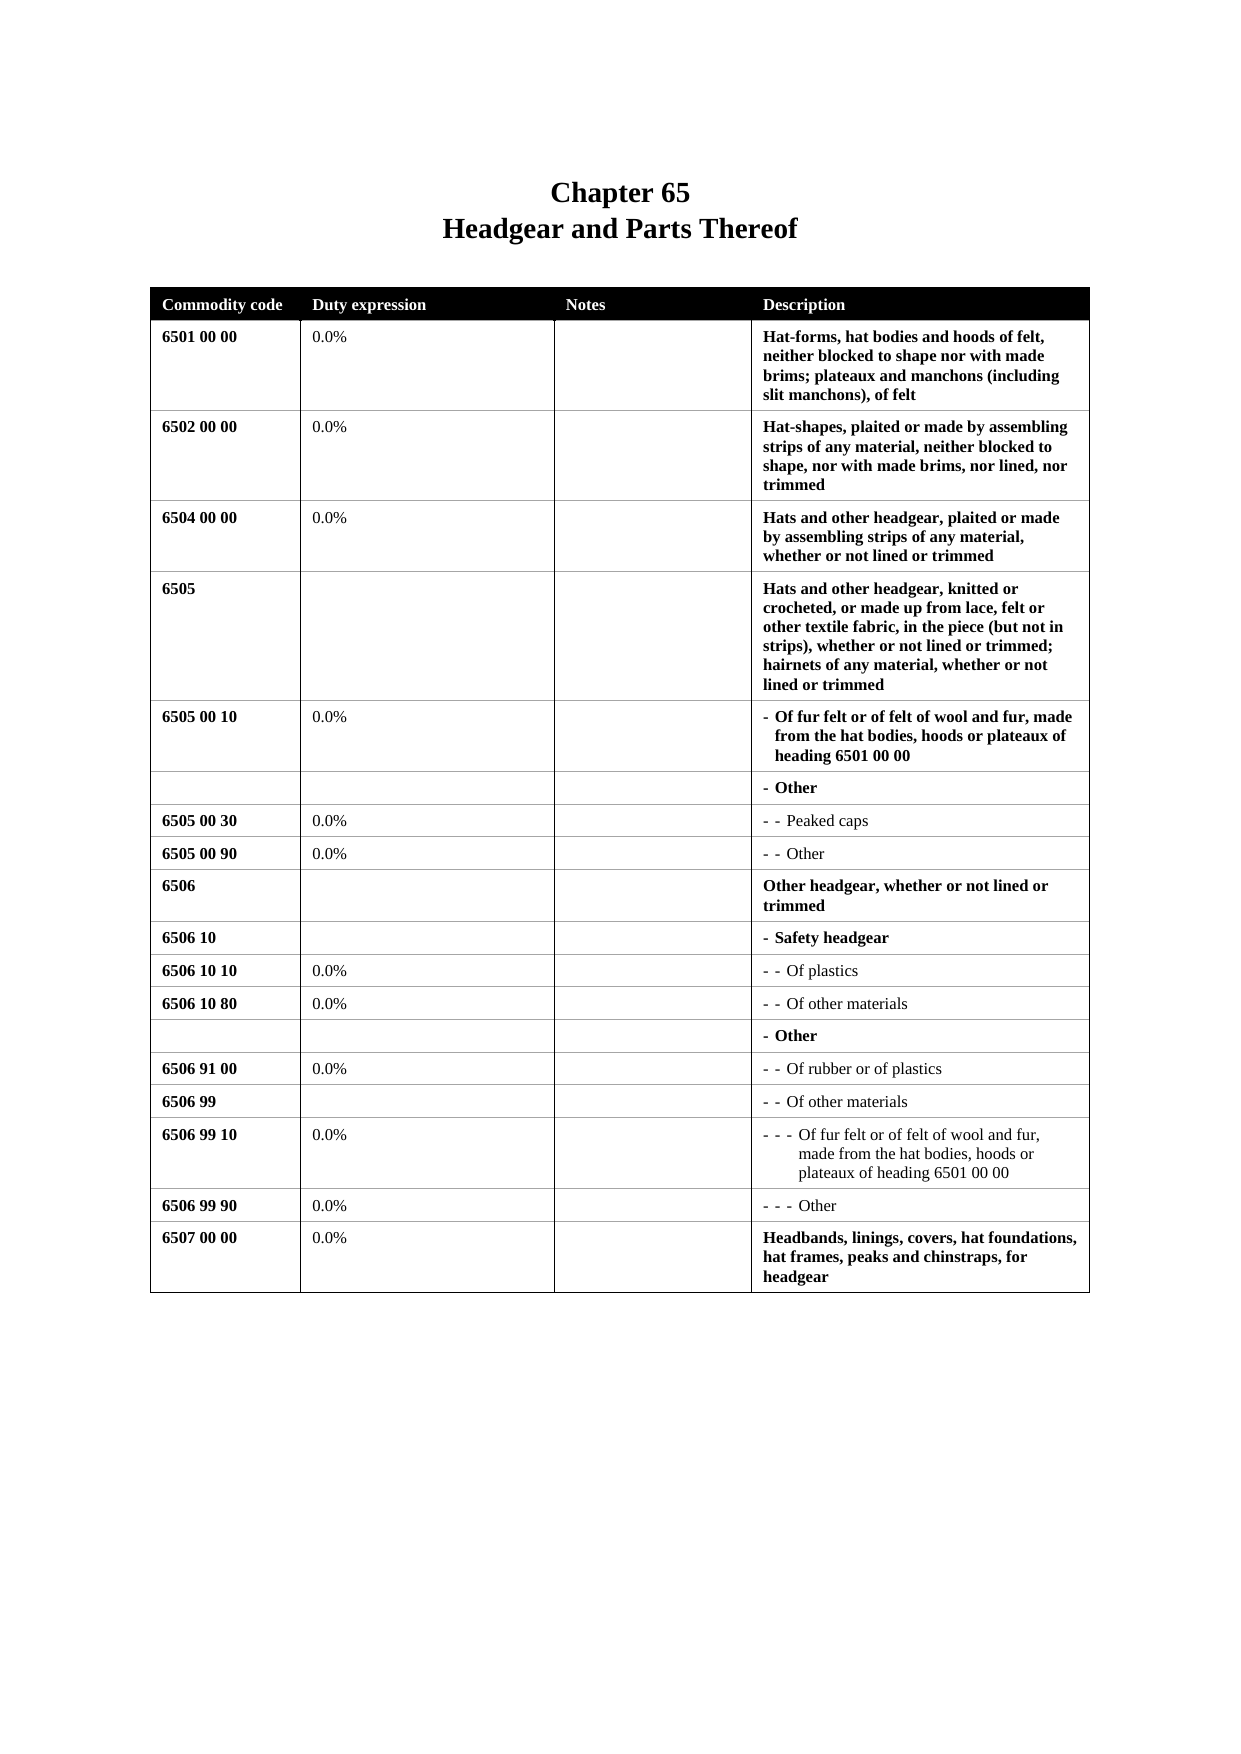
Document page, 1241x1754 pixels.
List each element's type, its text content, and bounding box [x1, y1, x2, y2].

table_cell [555, 1085, 751, 1117]
table_cell 0.0% [301, 1118, 554, 1188]
table_cell 0.0% [301, 987, 554, 1019]
table_cell [301, 572, 554, 700]
table_cell Headbands, linings, covers, hat foundations, hat frames, peaks and chinstraps, for headgear [752, 1222, 1089, 1292]
table_cell 0.0% [301, 1053, 554, 1084]
table_cell [555, 501, 751, 571]
table_cell 6506 99 10 [151, 1118, 300, 1188]
table_cell 0.0% [301, 805, 554, 836]
table_cell [151, 1020, 300, 1052]
table_cell Hat-forms, hat bodies and hoods of felt, neither blocked to shape nor with made brims; plateaux and manchons (including slit manchons), of felt [752, 321, 1089, 410]
table_cell 6506 [151, 870, 300, 921]
table_cell [555, 772, 751, 803]
table_header Notes [556, 288, 752, 320]
table_cell 0.0% [301, 955, 554, 986]
table_cell 6505 00 10 [151, 701, 300, 771]
table_cell 6505 00 30 [151, 805, 300, 836]
table_cell [301, 1020, 554, 1052]
table_cell - Other [752, 1020, 1089, 1052]
table_cell 6507 00 00 [151, 1222, 300, 1292]
table_cell 6505 00 90 [151, 837, 300, 869]
table_cell [301, 772, 554, 803]
table_cell Hat-shapes, plaited or made by assembling strips of any material, neither blocked to shape, nor with made brims, nor lined, nor trimmed [752, 411, 1089, 500]
table_cell [555, 572, 751, 700]
table_cell [555, 922, 751, 953]
table_cell 0.0% [301, 1222, 554, 1292]
table_cell [555, 955, 751, 986]
table_cell 6502 00 00 [151, 411, 300, 500]
table_cell 6501 00 00 [151, 321, 300, 410]
table_cell - - - Other [752, 1189, 1089, 1221]
table_cell [555, 1189, 751, 1221]
table_cell - - Of plastics [752, 955, 1089, 986]
table_cell [555, 1118, 751, 1188]
table_cell [151, 772, 300, 803]
table_cell - - Of rubber or of plastics [752, 1053, 1089, 1084]
table_cell - - - Of fur felt or of felt of wool and fur, made from the hat bodies, hoods or plateaux of heading 6501 00 00 [752, 1118, 1089, 1188]
table_cell [555, 701, 751, 771]
table_cell 0.0% [301, 1189, 554, 1221]
table_header Commodity code [151, 288, 299, 320]
table_cell - Other [752, 772, 1089, 803]
table_cell 0.0% [301, 411, 554, 500]
table_cell - - Of other materials [752, 987, 1089, 1019]
table_cell 6506 99 90 [151, 1189, 300, 1221]
table_cell 6506 99 [151, 1085, 300, 1117]
table_cell [555, 805, 751, 836]
table_cell Other headgear, whether or not lined or trimmed [752, 870, 1089, 921]
table_cell 0.0% [301, 501, 554, 571]
table_cell - - Other [752, 837, 1089, 869]
table_cell Hats and other headgear, knitted or crocheted, or made up from lace, felt or other textile fabric, in the piece (but not in strips), whether or not lined or trimmed; hairnets of any material, whether or not lined or trimmed [752, 572, 1089, 700]
table_cell [555, 837, 751, 869]
table_cell [555, 321, 751, 410]
table_cell 6506 10 80 [151, 987, 300, 1019]
table_cell 6505 [151, 572, 300, 700]
table_cell [301, 1085, 554, 1117]
table_cell [555, 1222, 751, 1292]
table_cell 6504 00 00 [151, 501, 300, 571]
table_cell 6506 10 10 [151, 955, 300, 986]
table_cell [555, 1053, 751, 1084]
table_cell - Of fur felt or of felt of wool and fur, made from the hat bodies, hoods or plateaux of heading 6501 00 00 [752, 701, 1089, 771]
table_cell [555, 870, 751, 921]
table_cell [555, 987, 751, 1019]
table_cell 0.0% [301, 321, 554, 410]
table_cell [555, 1020, 751, 1052]
table_cell - - Peaked caps [752, 805, 1089, 836]
table_header Description [752, 288, 1089, 320]
table_cell 6506 10 [151, 922, 300, 953]
table_cell 0.0% [301, 837, 554, 869]
table_cell [555, 411, 751, 500]
table_cell - Safety headgear [752, 922, 1089, 953]
table_cell 6506 91 00 [151, 1053, 300, 1084]
table_cell 0.0% [301, 701, 554, 771]
table_cell Hats and other headgear, plaited or made by assembling strips of any material, whether or not lined or trimmed [752, 501, 1089, 571]
subtitle Chapter 65 Headgear and Parts Thereof [150, 175, 1090, 245]
table_cell [301, 922, 554, 953]
table_header Duty expression [302, 288, 553, 320]
table_cell - - Of other materials [752, 1085, 1089, 1117]
table_cell [301, 870, 554, 921]
